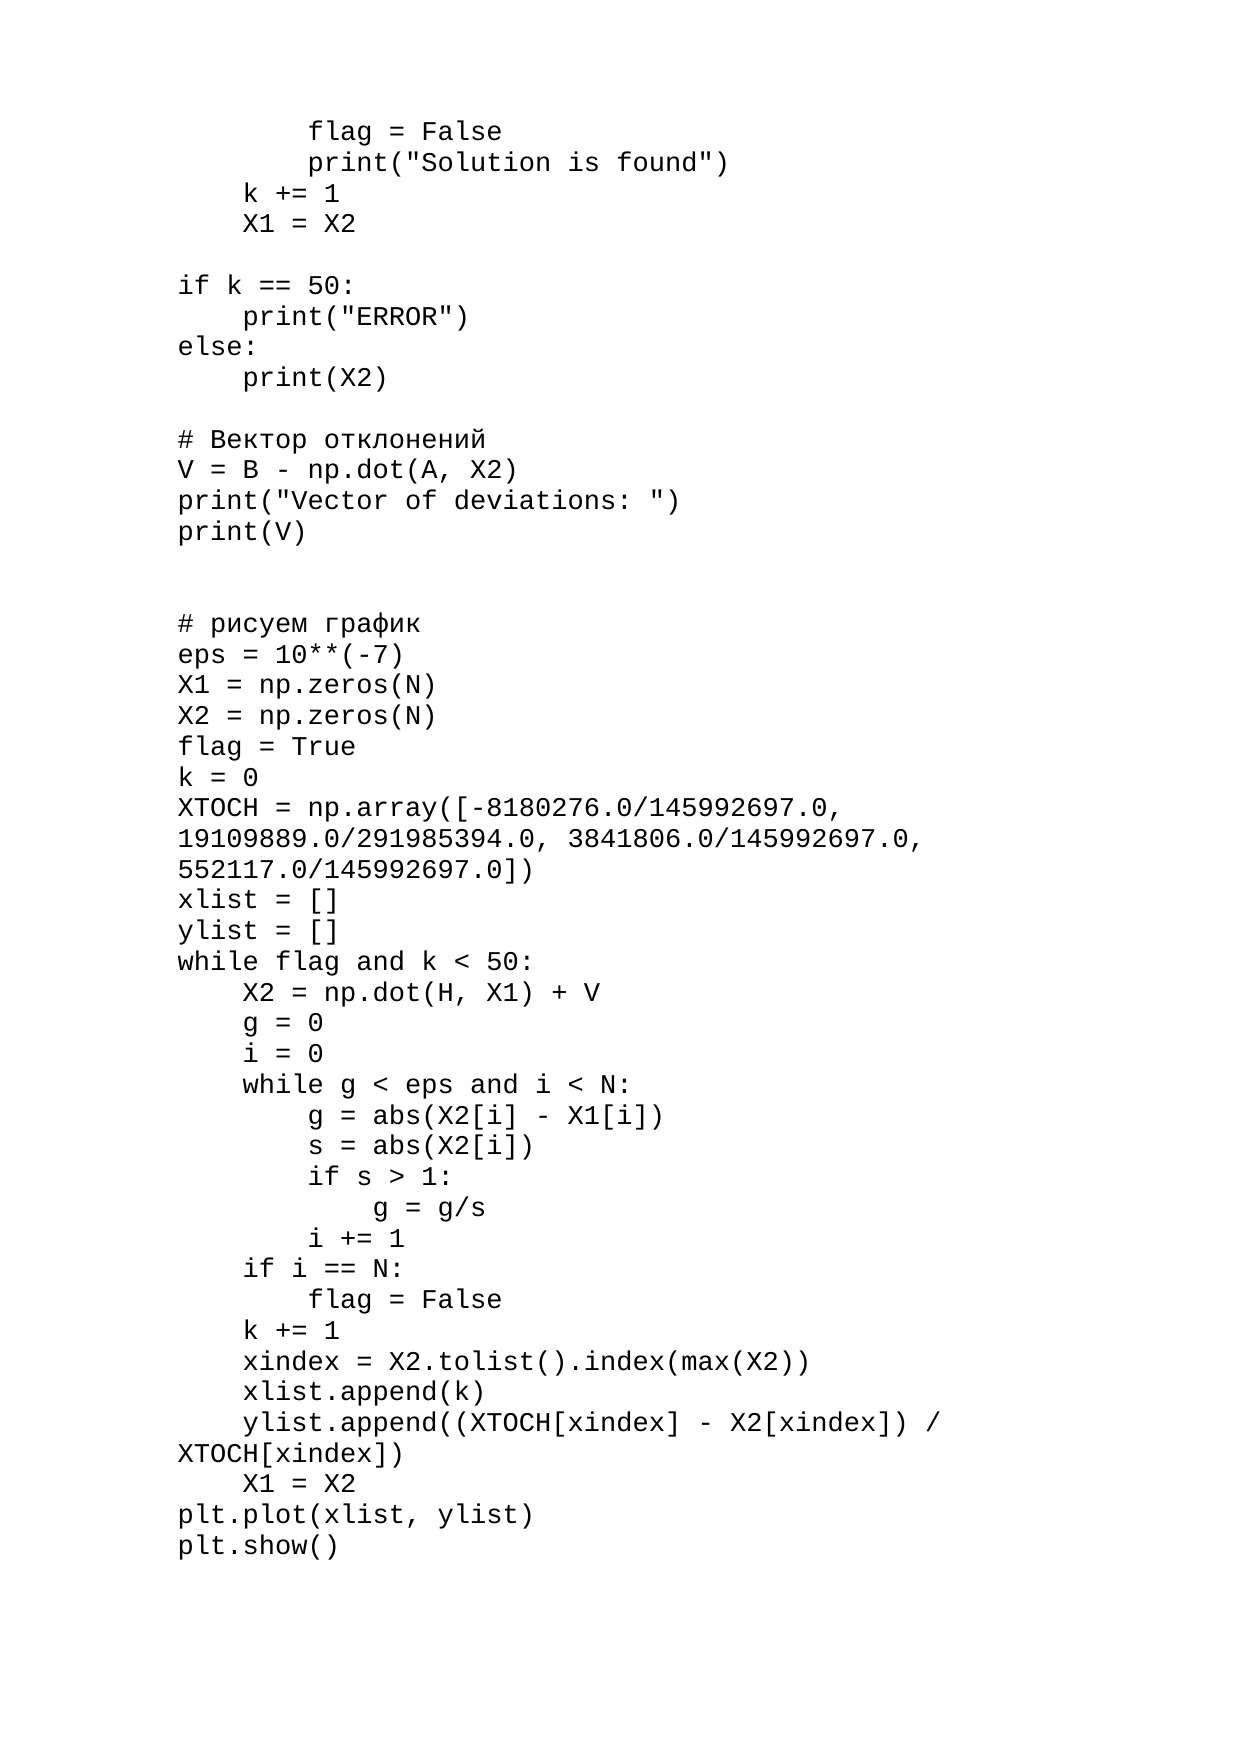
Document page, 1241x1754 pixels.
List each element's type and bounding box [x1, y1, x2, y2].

text [177, 118, 1152, 1562]
